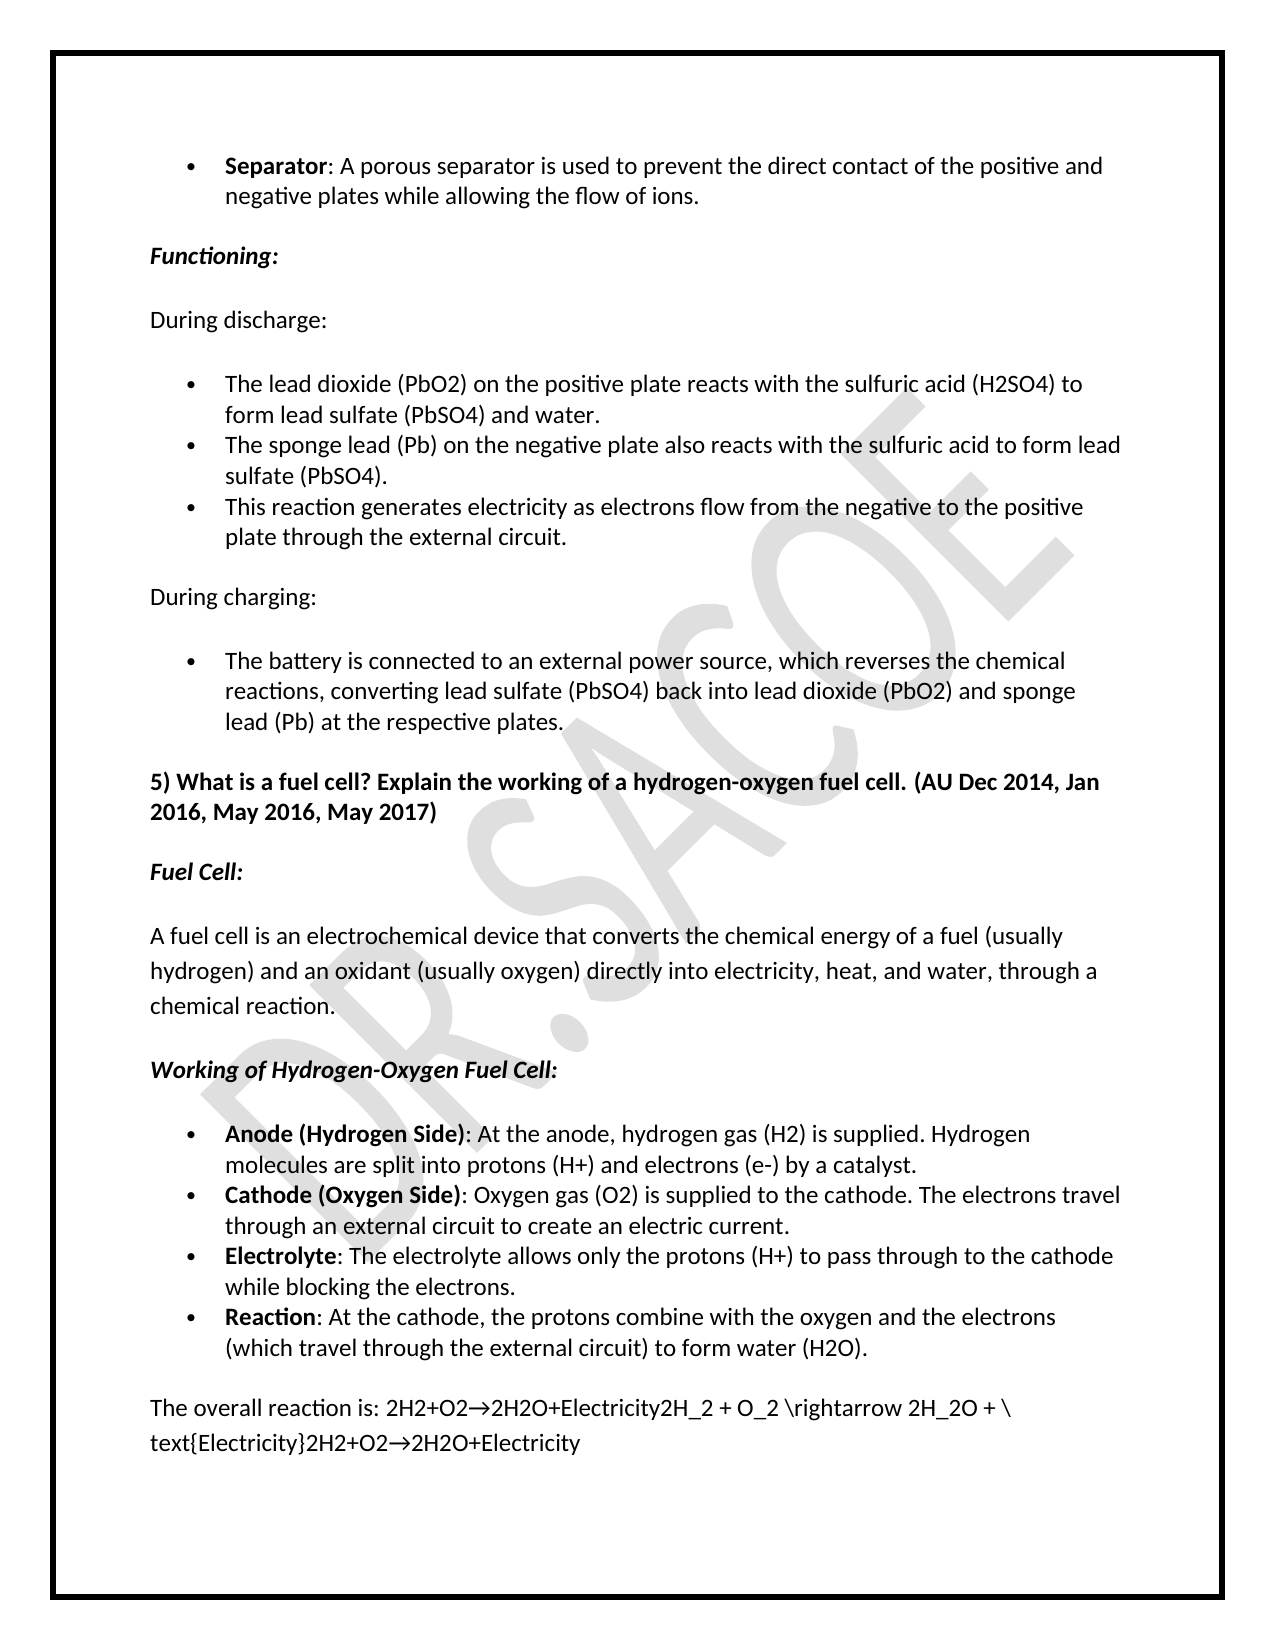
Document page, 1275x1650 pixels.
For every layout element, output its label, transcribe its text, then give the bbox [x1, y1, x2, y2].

subtitle Fuel Cell: [150, 856, 1125, 886]
subtitle 5) What is a fuel cell? Explain the working of a hydrogen-oxygen fuel cell. (AU Dec 2014, Jan 2016, May 2016, May 2017) [150, 766, 1125, 827]
text During charging: [150, 581, 1125, 611]
subtitle Working of Hydrogen-Oxygen Fuel Cell: [150, 1054, 1125, 1085]
list The lead dioxide (PbO2) on the positive plate reacts with the sulfuric acid (H2SO4) to form lead sulfate (PbSO4) and water. [187, 368, 1125, 429]
list Reaction: At the cathode, the protons combine with the oxygen and the electrons (which travel through the external circuit) to form water (H2O). [187, 1302, 1125, 1363]
list The sponge lead (Pb) on the negative plate also reacts with the sulfuric acid to form lead sulfate (PbSO4). [187, 429, 1125, 491]
text The overall reaction is: 2H2+O2→2H2O+Electricity2H_2 + O_2 \rightarrow 2H_2O + \text{Electricity}2H2​+O2​→2H2​O+Electricity [150, 1392, 1125, 1457]
list Separator: A porous separator is used to prevent the direct contact of the positive and negative plates while allowing the flow of ions. [187, 150, 1125, 211]
text A fuel cell is an electrochemical device that converts the chemical energy of a fuel (usually hydrogen) and an oxidant (usually oxygen) directly into electricity, heat, and water, through a chemical reaction. [150, 920, 1125, 1021]
list Anode (Hydrogen Side): At the anode, hydrogen gas (H2) is supplied. Hydrogen molecules are split into protons (H+) and electrons (e-) by a catalyst. [187, 1118, 1125, 1179]
list Cathode (Oxygen Side): Oxygen gas (O2) is supplied to the cathode. The electrons travel through an external circuit to create an electric current. [187, 1179, 1125, 1241]
list The battery is connected to an external power source, which reverses the chemical reactions, converting lead sulfate (PbSO4) back into lead dioxide (PbO2) and sponge lead (Pb) at the respective plates. [187, 645, 1125, 737]
subtitle Functioning: [150, 240, 1125, 271]
list This reaction generates electricity as electrons flow from the negative to the positive plate through the external circuit. [187, 491, 1125, 552]
list Electrolyte: The electrolyte allows only the protons (H+) to pass through to the cathode while blocking the electrons. [187, 1241, 1125, 1302]
text During discharge: [150, 304, 1125, 335]
